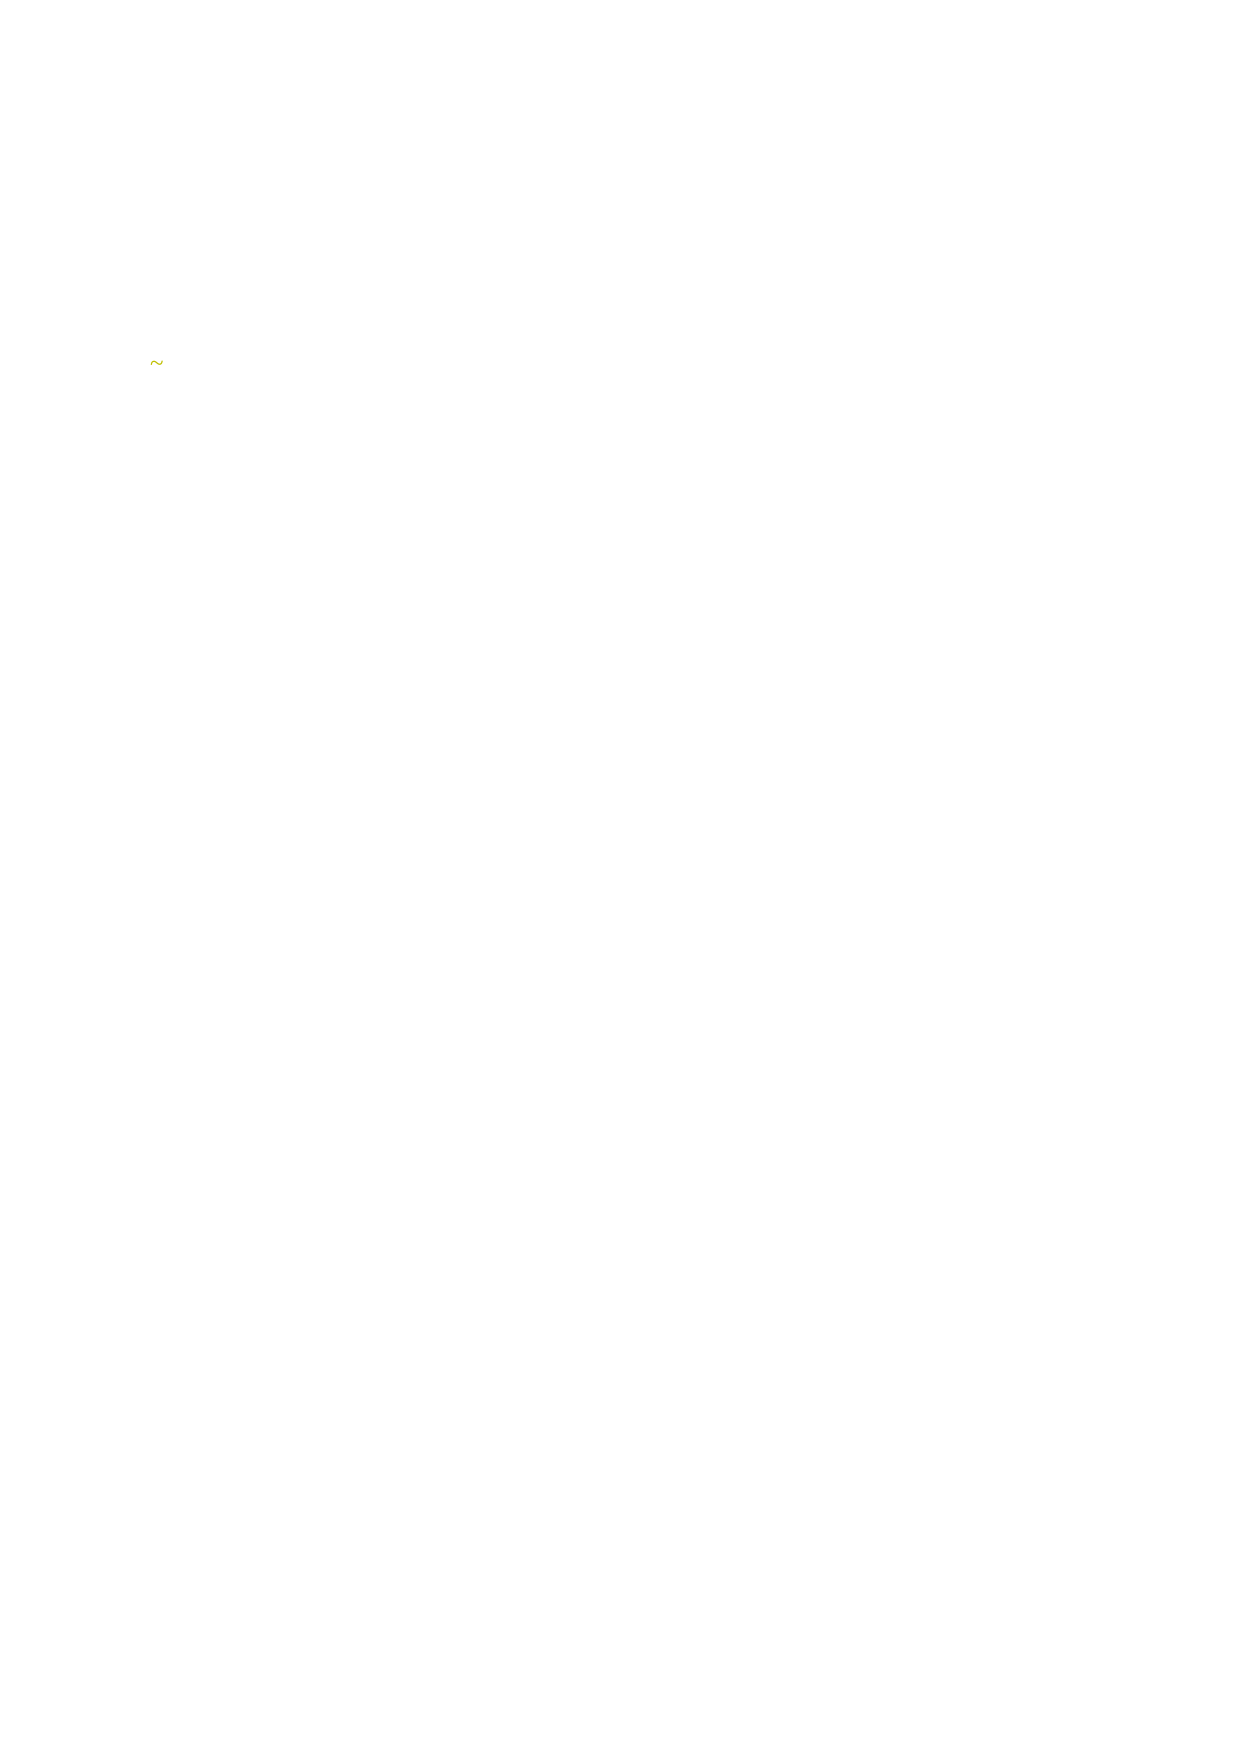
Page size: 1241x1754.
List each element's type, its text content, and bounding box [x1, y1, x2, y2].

text ~ [150, 348, 1090, 377]
